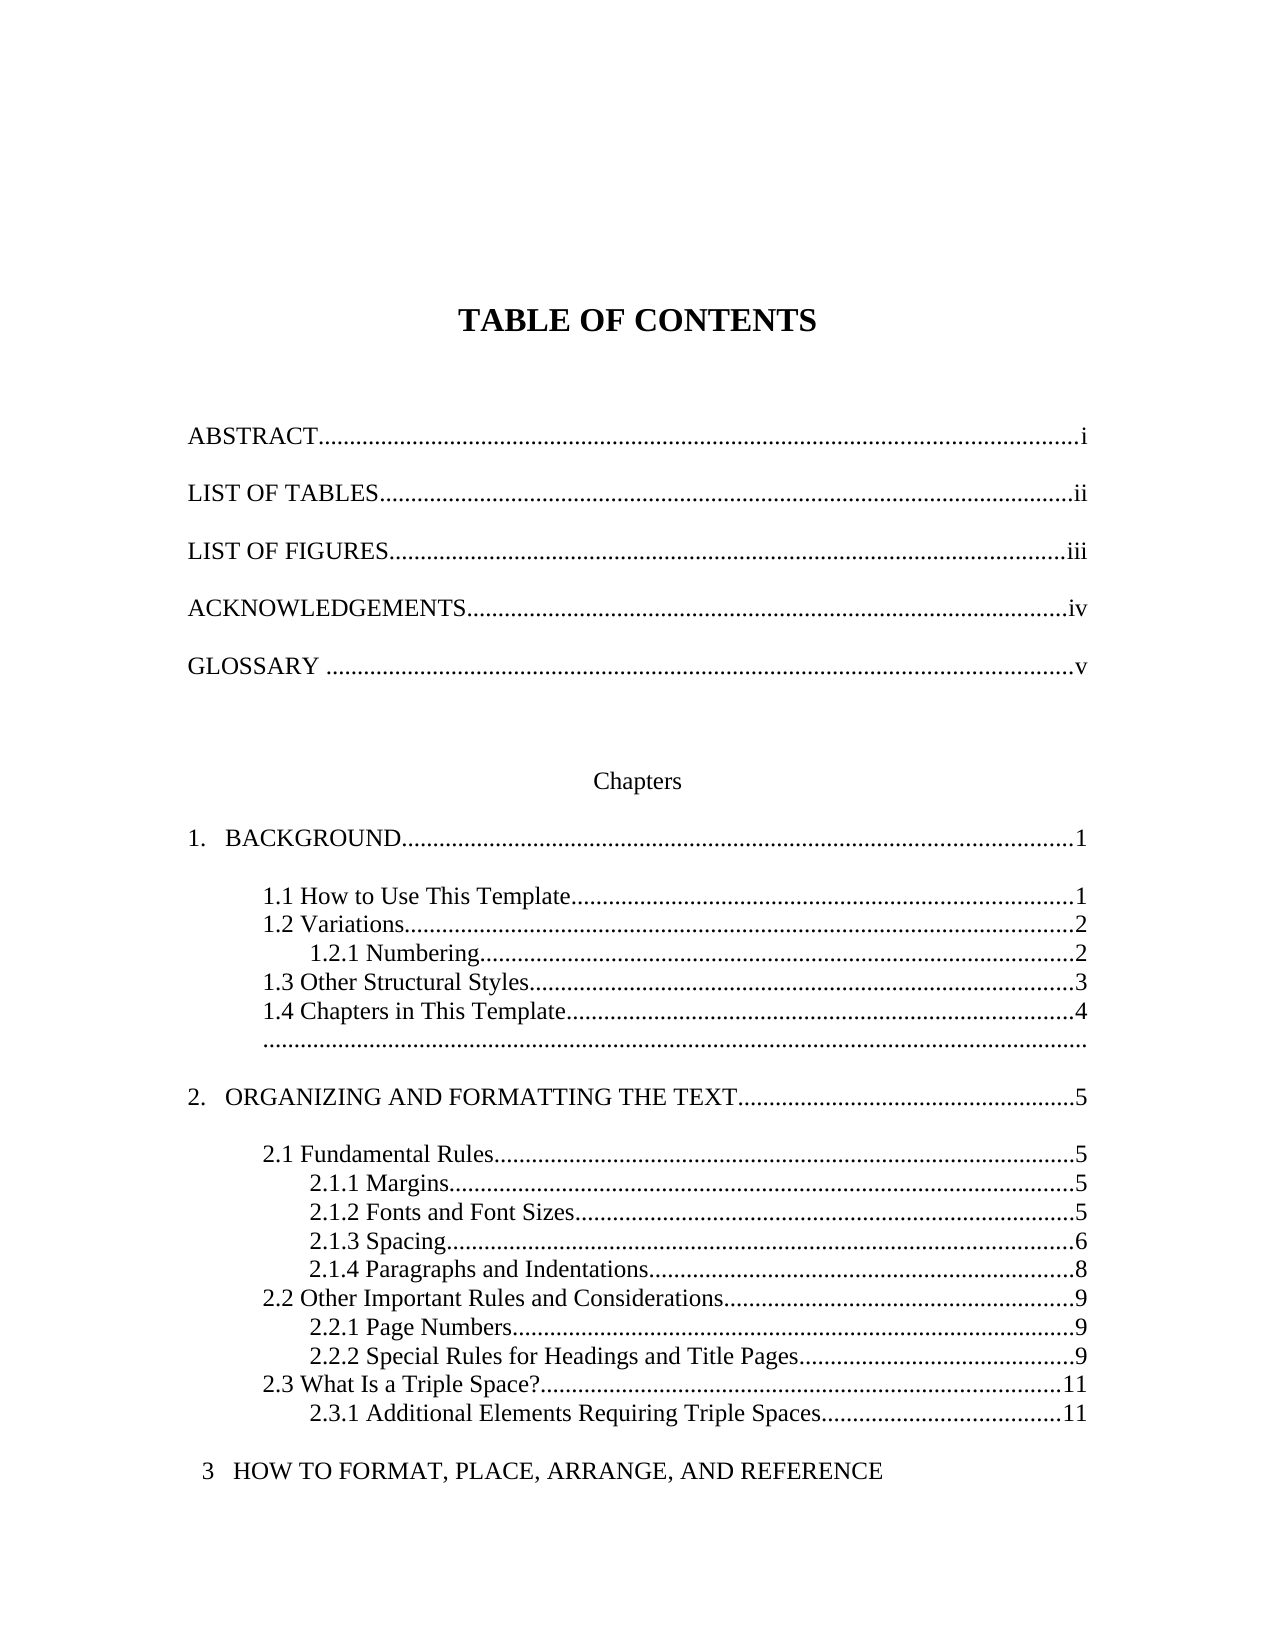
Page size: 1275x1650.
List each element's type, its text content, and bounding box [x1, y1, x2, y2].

subtitle TABLE OF CONTENTS [187, 300, 1087, 338]
text LIST OF TABLES ii [187, 478, 1087, 507]
list 2.2.2 Special Rules for Headings and Title Pages 9 [262, 1341, 1087, 1369]
list 2.3 What Is a Triple Space? 11 [262, 1369, 1087, 1398]
text 3 HOW TO FORMAT, PLACE, ARRANGE, AND REFERENCE [187, 1456, 1087, 1484]
list 2.1.1 Margins 5 [262, 1168, 1087, 1197]
list 2. ORGANIZING AND FORMATTING THE TEXT 5 [187, 1082, 1087, 1111]
list 1.4 Chapters in This Template 4 [262, 996, 1087, 1053]
list 2.2 Other Important Rules and Considerations 9 [262, 1283, 1087, 1312]
text LIST OF FIGURES iii [187, 536, 1087, 564]
text Chapters [187, 766, 1087, 794]
list 2.1.2 Fonts and Font Sizes 5 [262, 1197, 1087, 1226]
list 1.3 Other Structural Styles 3 [262, 967, 1087, 996]
list 1.2.1 Numbering 2 [262, 938, 1087, 967]
list 2.1 Fundamental Rules 5 [262, 1139, 1087, 1168]
text ACKNOWLEDGEMENTS iv [187, 593, 1087, 622]
text GLOSSARY v [187, 651, 1087, 679]
list 2.1.4 Paragraphs and Indentations 8 [262, 1254, 1087, 1283]
text ABSTRACT i [187, 421, 1087, 449]
list 2.3.1 Additional Elements Requiring Triple Spaces 11 [262, 1398, 1087, 1427]
list 2.1.3 Spacing 6 [262, 1226, 1087, 1254]
list 2.2.1 Page Numbers 9 [262, 1312, 1087, 1341]
list 1.2 Variations 2 [262, 909, 1087, 938]
list BACKGROUND 1 [187, 823, 1087, 852]
list 1.1 How to Use This Template 1 [262, 881, 1087, 909]
